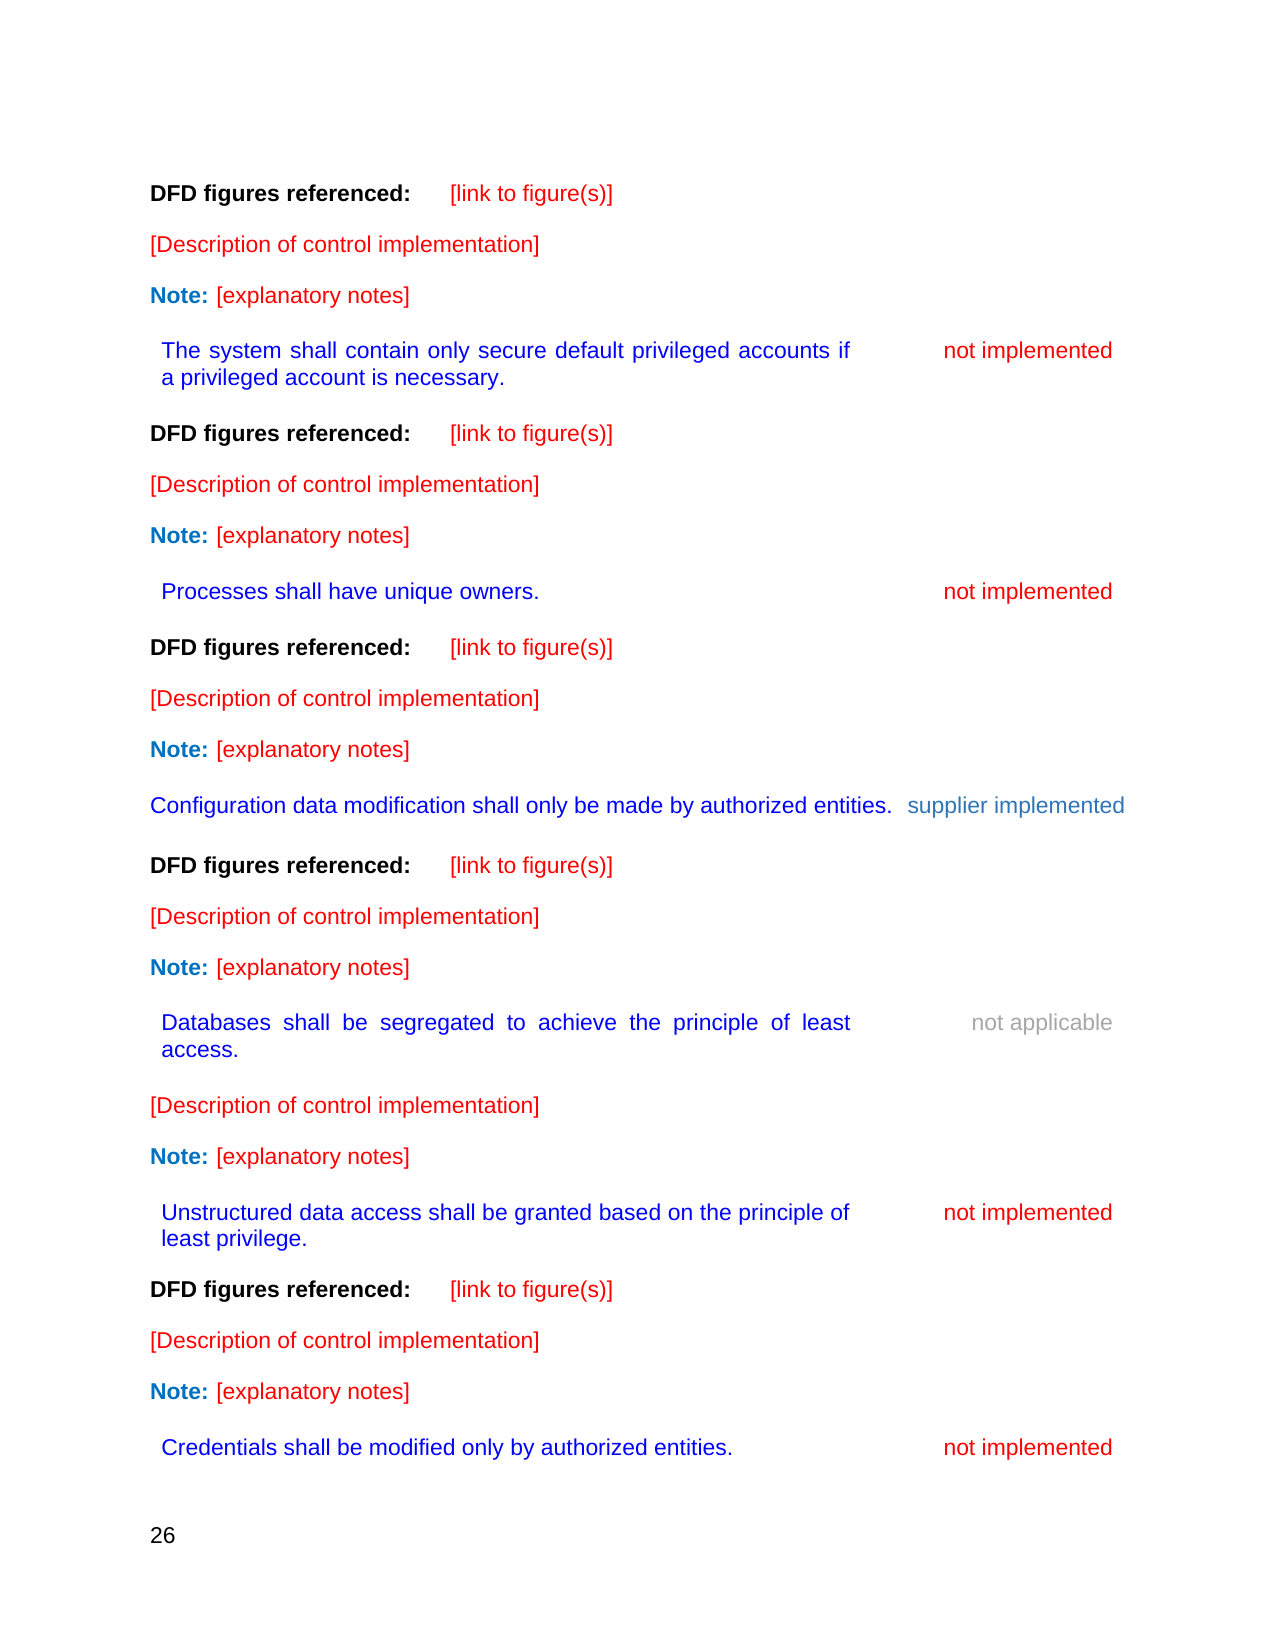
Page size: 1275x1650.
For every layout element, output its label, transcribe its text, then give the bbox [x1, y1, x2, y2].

text Note: [explanatory notes] [150, 522, 1125, 549]
text DFD figures referenced: [link to figure(s)] [150, 852, 1125, 878]
text Configuration data modification shall only be made by authorized entities. supplier implemented [150, 792, 1125, 818]
table_header Unstructured data access shall be granted based on the principle of least privilege. [150, 1199, 862, 1251]
text Note: [explanatory notes] [150, 282, 1125, 309]
text [Description of control implementation] [150, 1327, 1125, 1353]
text Note: [explanatory notes] [150, 736, 1125, 763]
table_header not implemented [862, 338, 1124, 390]
text Note: [explanatory notes] [150, 1143, 1125, 1169]
text DFD figures referenced: [link to figure(s)] [150, 634, 1125, 661]
table_header not implemented [862, 578, 1124, 604]
text [Description of control implementation] [150, 903, 1125, 929]
text [Description of control implementation] [150, 231, 1125, 258]
table_header Databases shall be segregated to achieve the principle of least access. [150, 1009, 862, 1062]
text Note: [explanatory notes] [150, 954, 1125, 980]
text DFD figures referenced: [link to figure(s)] [150, 420, 1125, 447]
text [Description of control implementation] [150, 1092, 1125, 1118]
table_header not implemented [862, 1434, 1124, 1460]
text [Description of control implementation] [150, 471, 1125, 498]
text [150, 1276, 1125, 1302]
text DFD figures referenced: [link to figure(s)] [150, 180, 1125, 207]
table_header Processes shall have unique owners. [150, 578, 862, 604]
table_header not implemented [862, 1199, 1124, 1251]
text Note: [explanatory notes] [150, 1378, 1125, 1404]
table_header Credentials shall be modified only by authorized entities. [150, 1434, 862, 1460]
table_header The system shall contain only secure default privileged accounts if a privileged account is necessary. [150, 338, 862, 390]
text [Description of control implementation] [150, 685, 1125, 712]
table_header not applicable [862, 1009, 1124, 1062]
